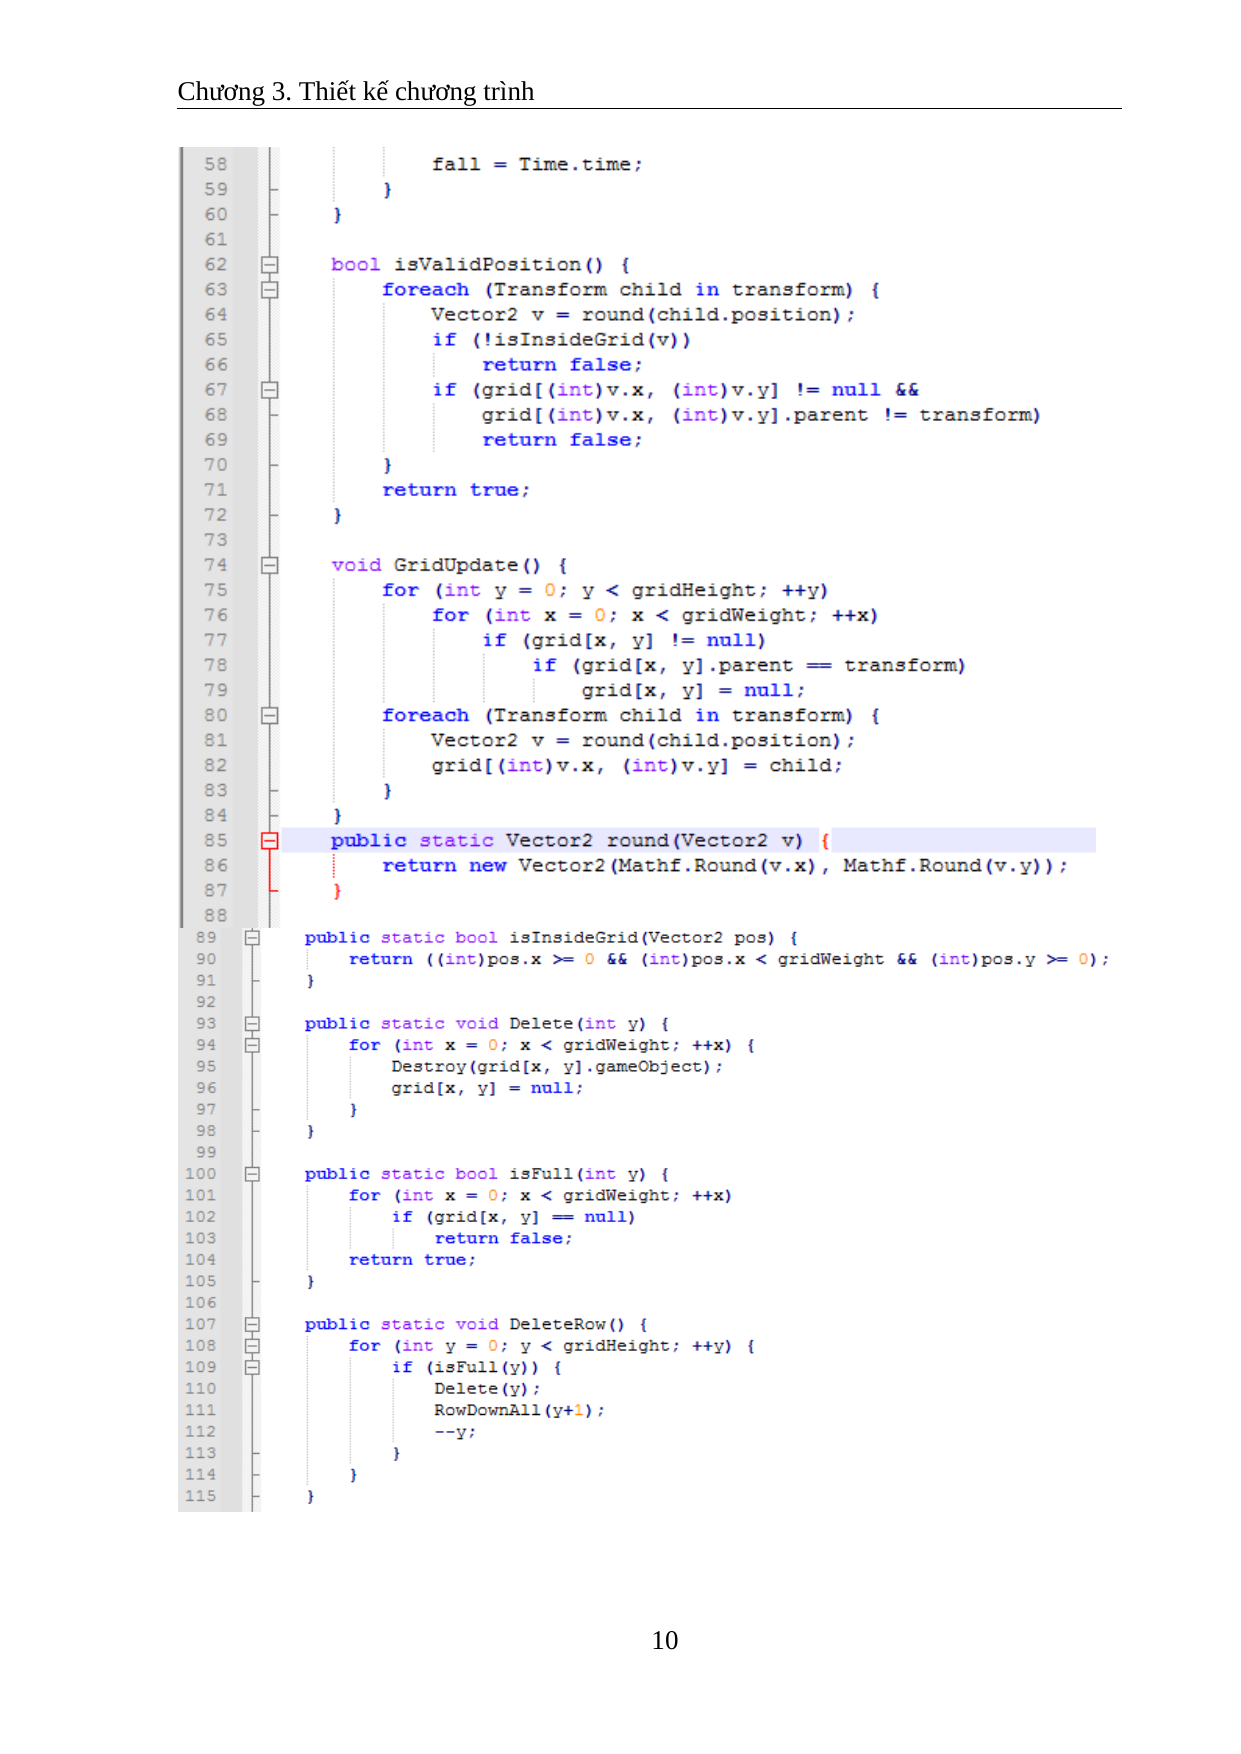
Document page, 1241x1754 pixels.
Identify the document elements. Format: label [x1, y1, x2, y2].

picture [177, 147, 1123, 1512]
